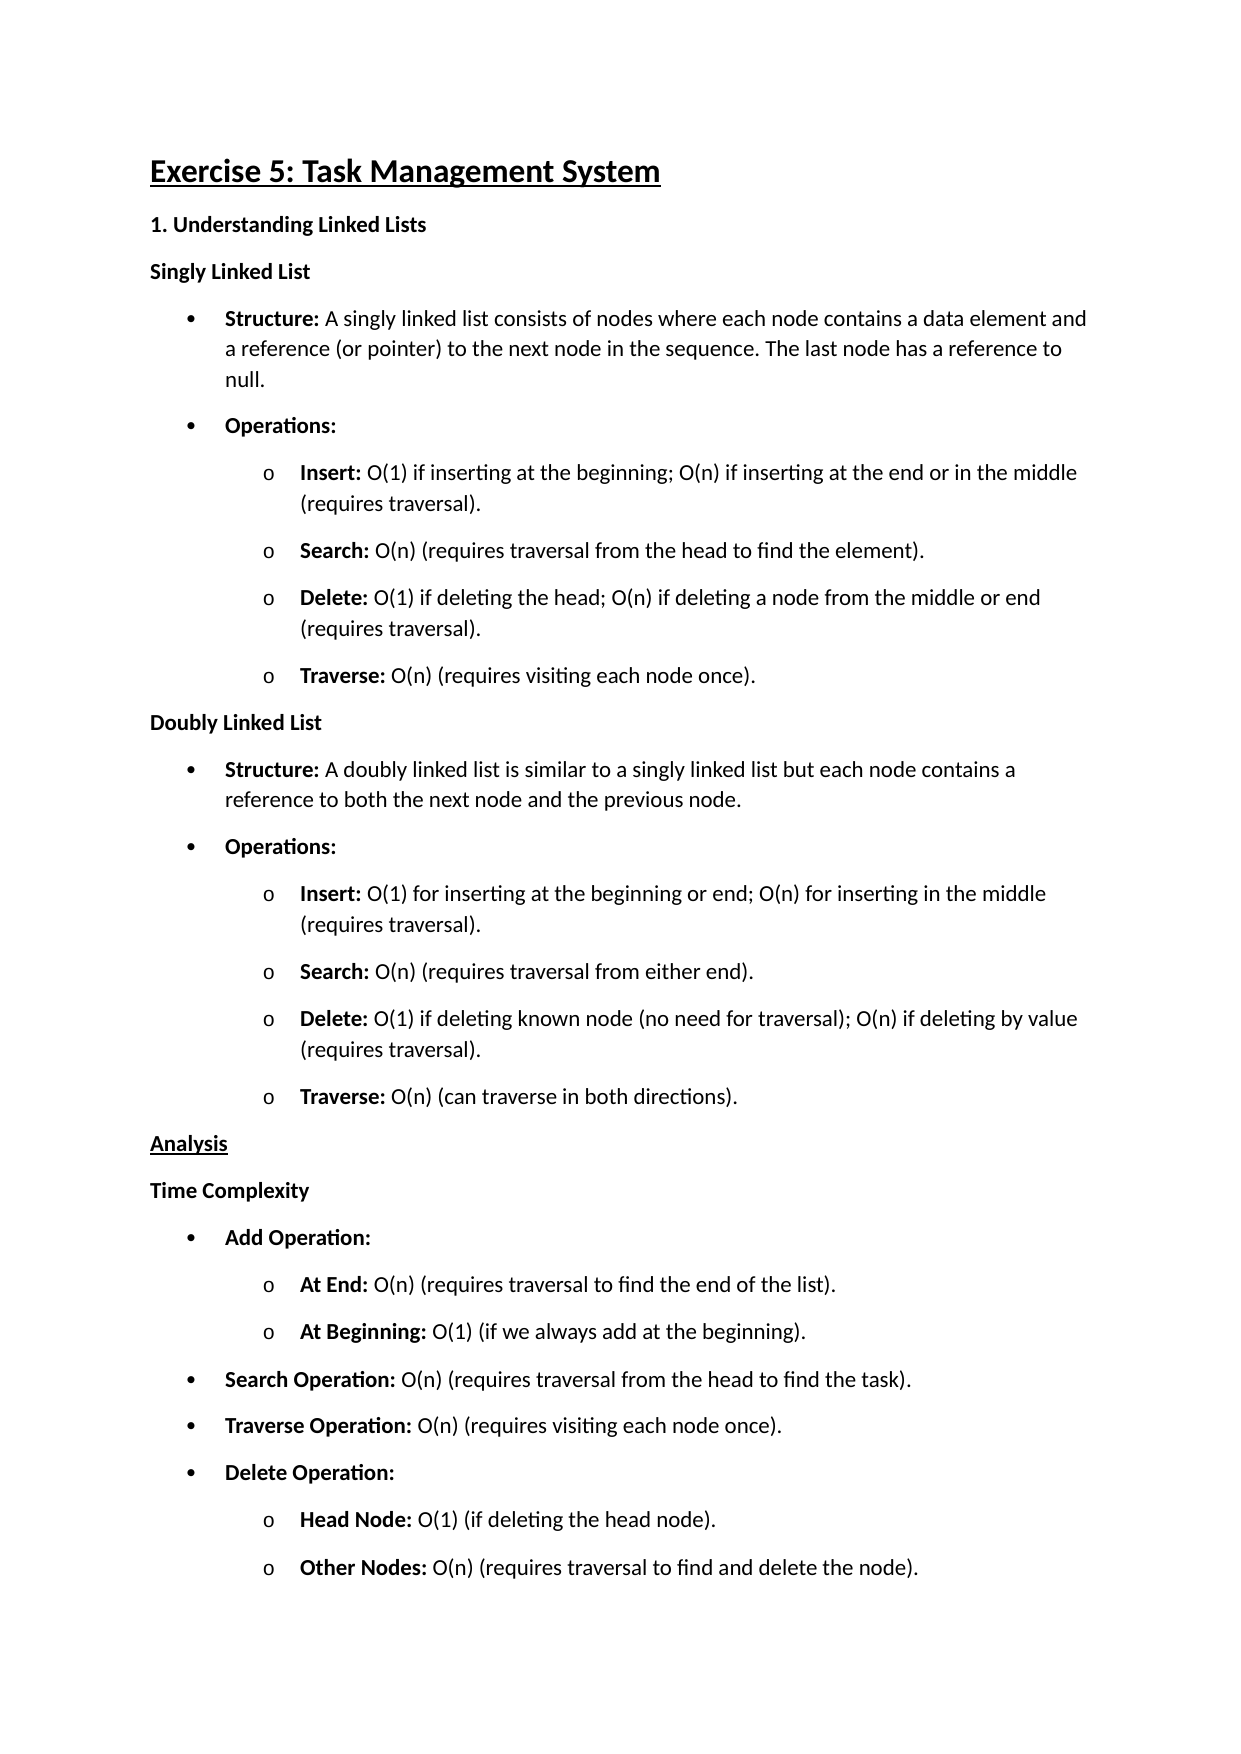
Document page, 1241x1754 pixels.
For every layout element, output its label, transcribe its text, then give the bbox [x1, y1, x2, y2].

text 1. Understanding Linked Lists [150, 211, 1090, 239]
text Doubly Linked List [150, 708, 1090, 737]
text Analysis [150, 1129, 1090, 1157]
list Insert: O(1) if inserting at the beginning; O(n) if inserting at the end or in the middle (requires traversal). [262, 458, 1090, 517]
list Traverse Operation: O(n) (requires visiting each node once). [187, 1412, 1090, 1440]
list Delete Operation: [187, 1458, 1090, 1487]
list Traverse: O(n) (can traverse in both directions). [262, 1082, 1090, 1111]
list Insert: O(1) for inserting at the beginning or end; O(n) for inserting in the middle (requires traversal). [262, 879, 1090, 938]
list Search: O(n) (requires traversal from the head to find the element). [262, 536, 1090, 565]
list Structure: A singly linked list consists of nodes where each node contains a data element and a reference (or pointer) to the next node in the sequence. The last node has a reference to null. [187, 304, 1090, 393]
list At End: O(n) (requires traversal to find the end of the list). [262, 1270, 1090, 1298]
list Delete: O(1) if deleting the head; O(n) if deleting a node from the middle or end (requires traversal). [262, 583, 1090, 642]
list Search: O(n) (requires traversal from either end). [262, 957, 1090, 986]
list Traverse: O(n) (requires visiting each node once). [262, 661, 1090, 690]
list Add Operation: [187, 1223, 1090, 1251]
list Operations: [187, 832, 1090, 861]
list At Beginning: O(1) (if we always add at the beginning). [262, 1317, 1090, 1346]
list Delete: O(1) if deleting known node (no need for traversal); O(n) if deleting by value (requires traversal). [262, 1004, 1090, 1063]
text Exercise 5: Task Management System [150, 150, 1090, 191]
text Singly Linked List [150, 257, 1090, 286]
list Head Node: O(1) (if deleting the head node). [262, 1505, 1090, 1534]
list Search Operation: O(n) (requires traversal from the head to find the task). [187, 1365, 1090, 1393]
list Structure: A doubly linked list is similar to a singly linked list but each node contains a reference to both the next node and the previous node. [187, 755, 1090, 814]
text Time Complexity [150, 1176, 1090, 1204]
list Operations: [187, 412, 1090, 440]
list Other Nodes: O(n) (requires traversal to find and delete the node). [262, 1553, 1090, 1581]
